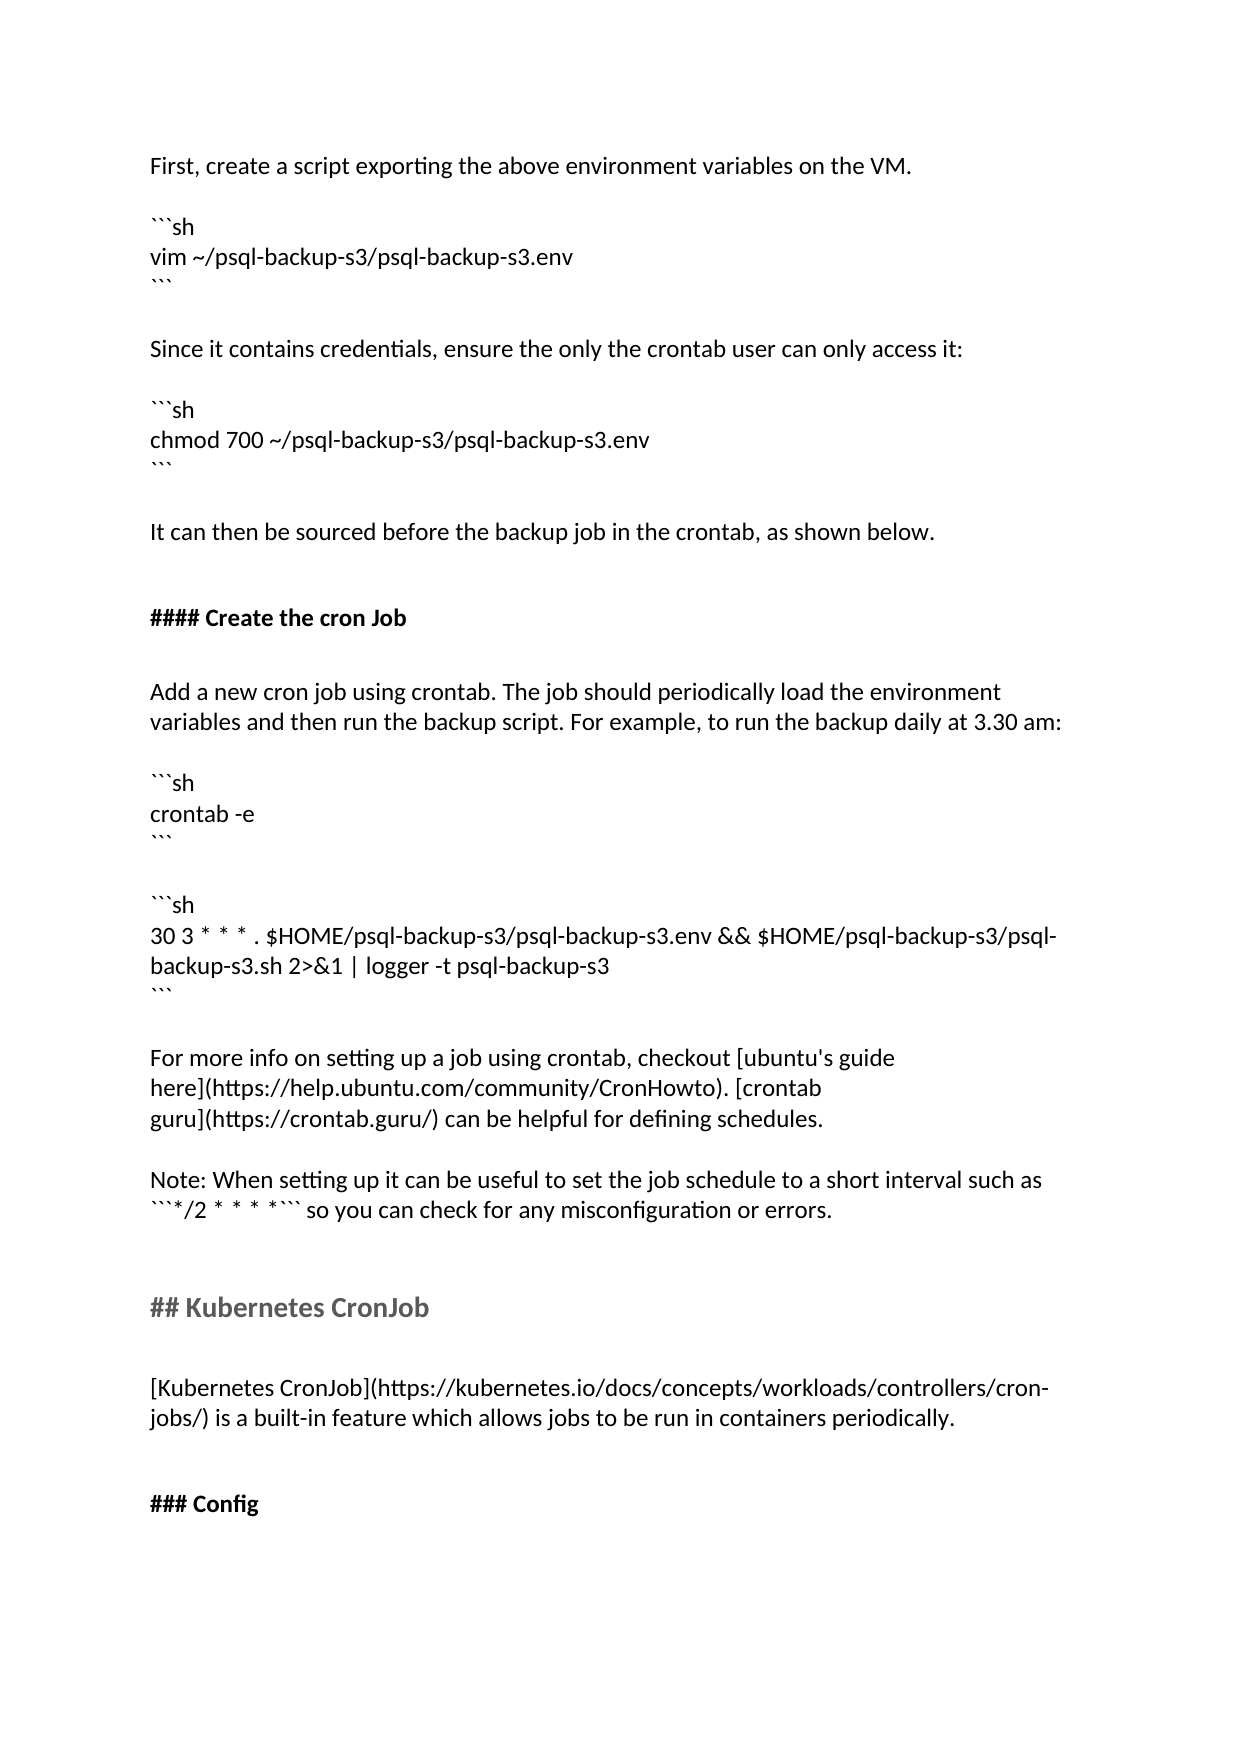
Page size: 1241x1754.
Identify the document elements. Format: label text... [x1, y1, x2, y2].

text ``` [150, 455, 1090, 486]
text vim ~/psql-backup-s3/psql-backup-s3.env [150, 242, 1090, 272]
subtitle ## Kubernetes CronJob [150, 1289, 1090, 1325]
text ```sh [150, 394, 1090, 425]
text ``` [150, 981, 1090, 1012]
text [Kubernetes CronJob](https://kubernetes.io/docs/concepts/workloads/controllers/cron-jobs/) is a built-in feature which allows jobs to be run in containers periodically. [150, 1372, 1090, 1433]
subtitle #### Create the cron Job [150, 602, 1090, 633]
text 30 3 * * * . $HOME/psql-backup-s3/psql-backup-s3.env && $HOME/psql-backup-s3/psql-backup-s3.sh 2>&1 | logger -t psql-backup-s3 [150, 920, 1090, 981]
text ``` [150, 272, 1090, 303]
text crontab -e [150, 798, 1090, 828]
text ```sh [150, 211, 1090, 242]
text ```sh [150, 889, 1090, 920]
text Note: When setting up it can be useful to set the job schedule to a short interval such as ```*/2 * * * *``` so you can check for any misconfiguration or errors. [150, 1164, 1090, 1225]
subtitle ### Config [150, 1488, 1090, 1519]
text Add a new cron job using crontab. The job should periodically load the environment variables and then run the backup script. For example, to run the backup daily at 3.30 am: [150, 676, 1090, 737]
text ``` [150, 828, 1090, 859]
text Since it contains credentials, ensure the only the crontab user can only access it: [150, 333, 1090, 364]
text First, create a script exporting the above environment variables on the VM. [150, 150, 1090, 181]
text It can then be sourced before the backup job in the crontab, as shown below. [150, 516, 1090, 547]
text For more info on setting up a job using crontab, checkout [ubuntu's guide here](https://help.ubuntu.com/community/CronHowto). [crontab guru](https://crontab.guru/) can be helpful for defining schedules. [150, 1042, 1090, 1134]
text ```sh [150, 767, 1090, 798]
text chmod 700 ~/psql-backup-s3/psql-backup-s3.env [150, 425, 1090, 455]
